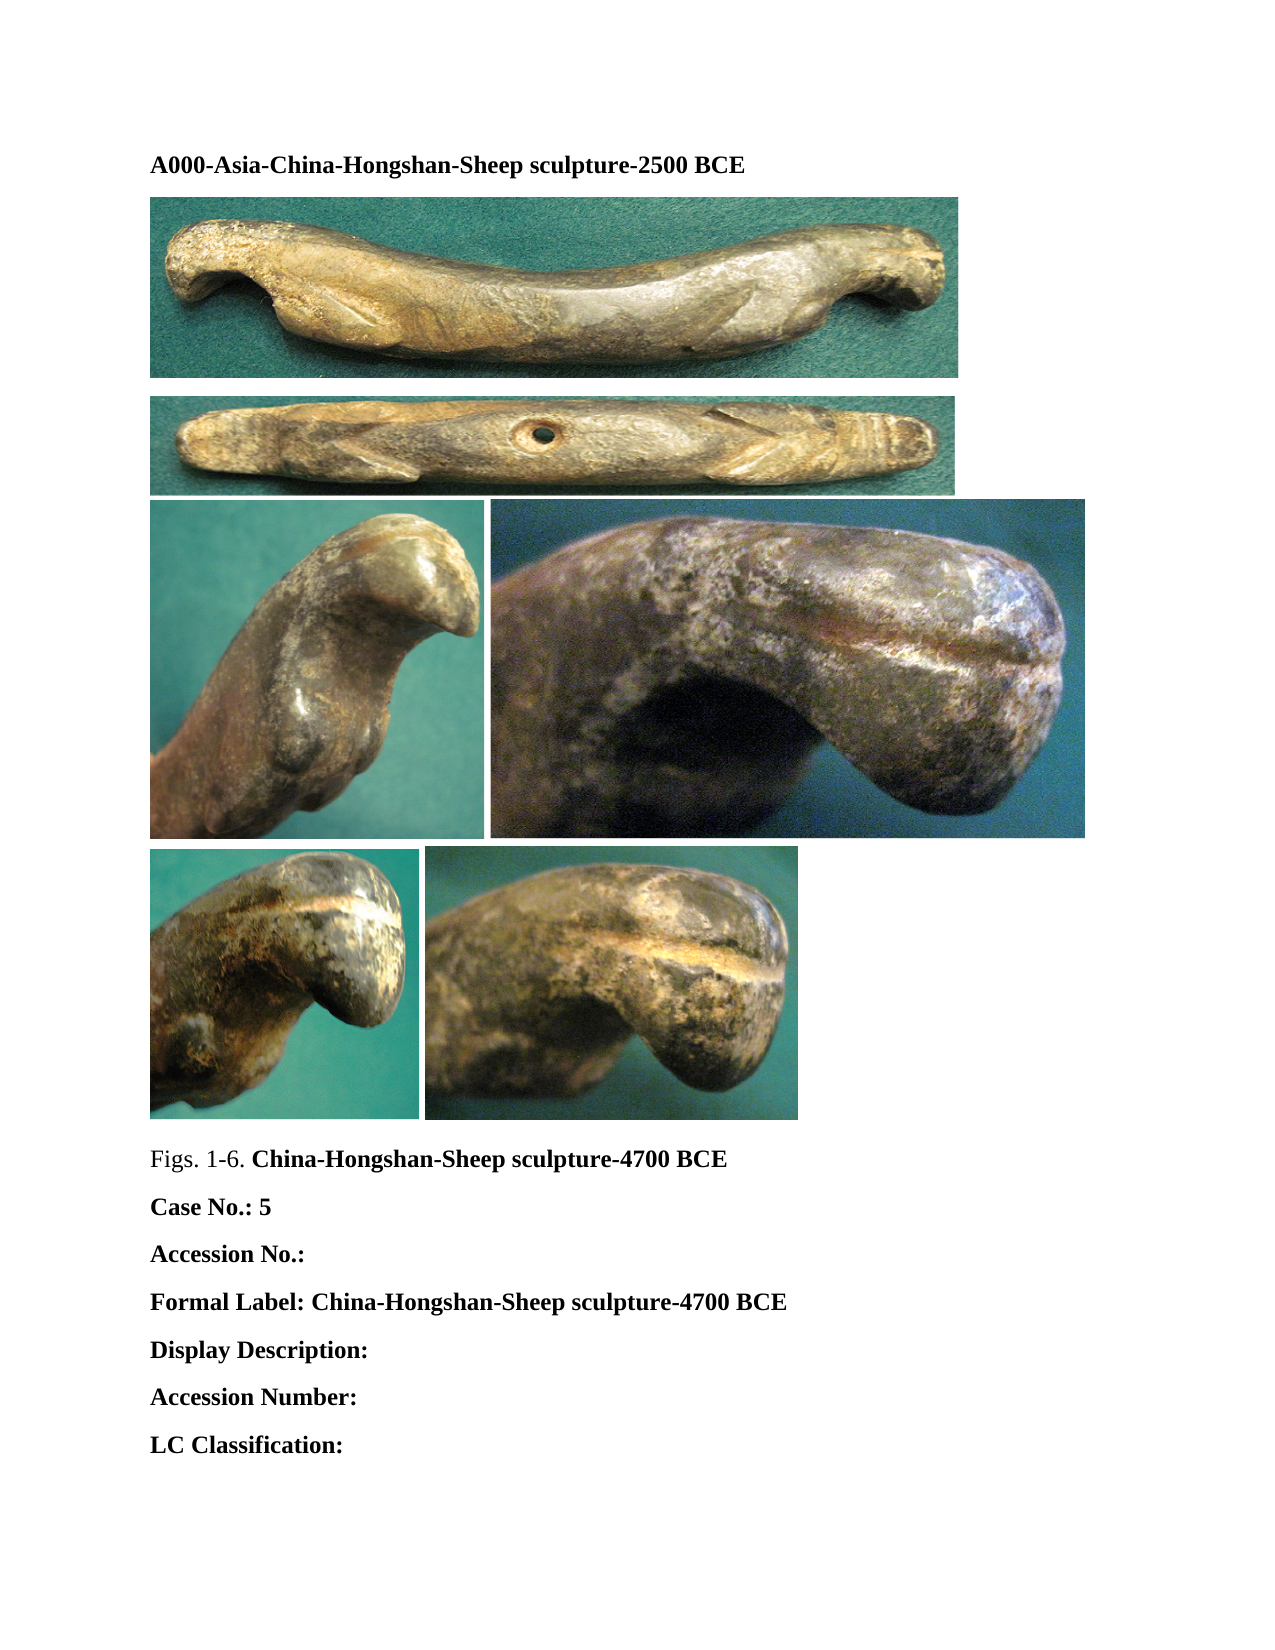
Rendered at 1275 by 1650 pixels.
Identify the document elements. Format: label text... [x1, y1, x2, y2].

text A000-Asia-China-Hongshan-Sheep sculpture-2500 BCE [150, 150, 1125, 179]
text Display Description: [150, 1335, 1125, 1363]
text Case No.: 5 [150, 1192, 1125, 1220]
text Figs. 1-6. China-Hongshan-Sheep sculpture-4700 BCE [150, 1144, 1125, 1173]
text Accession No.: [150, 1239, 1125, 1268]
picture [425, 846, 798, 1120]
text Accession Number: [150, 1382, 1125, 1411]
picture [150, 500, 485, 839]
text Formal Label: China-Hongshan-Sheep sculpture-4700 BCE [150, 1287, 1125, 1316]
text LC Classification: [150, 1430, 1125, 1459]
